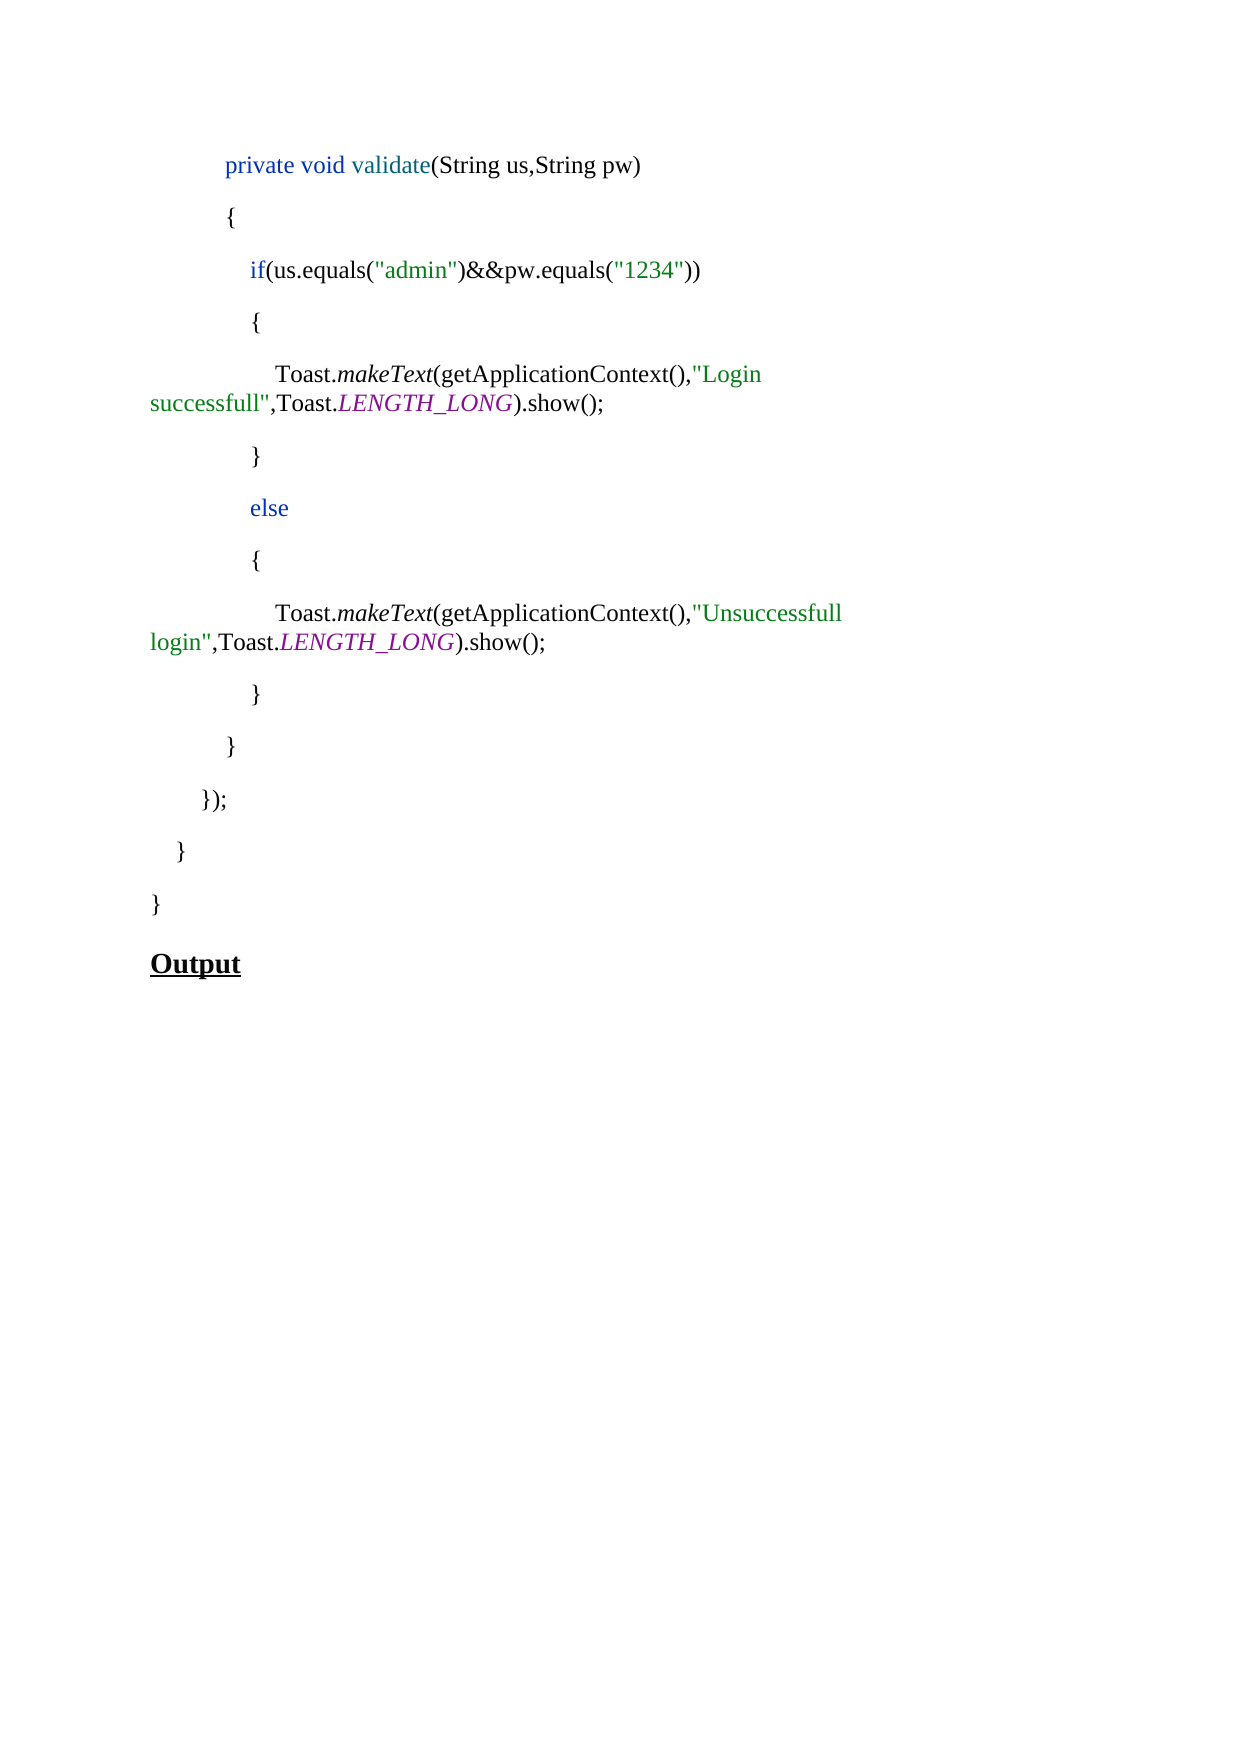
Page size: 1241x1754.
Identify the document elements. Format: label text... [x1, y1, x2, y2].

text } [150, 441, 1090, 493]
text { [150, 202, 1090, 255]
text if(us.equals("admin")&&pw.equals("1234")) [150, 255, 1090, 307]
text } [150, 889, 1090, 917]
text { [150, 307, 1090, 359]
text } [150, 679, 1090, 731]
text private void validate(String us,String pw) [150, 150, 1090, 202]
text }); [150, 784, 1090, 836]
text { [150, 546, 1090, 598]
text } [150, 836, 1090, 889]
text Toast.makeText(getApplicationContext(),"Unsuccessfull login",Toast.LENGTH_LONG).show(); [150, 598, 1090, 679]
text Toast.makeText(getApplicationContext(),"Login successfull",Toast.LENGTH_LONG).show(); [150, 359, 1090, 441]
text Output [150, 946, 1090, 980]
text else [150, 493, 1090, 546]
text } [150, 731, 1090, 784]
